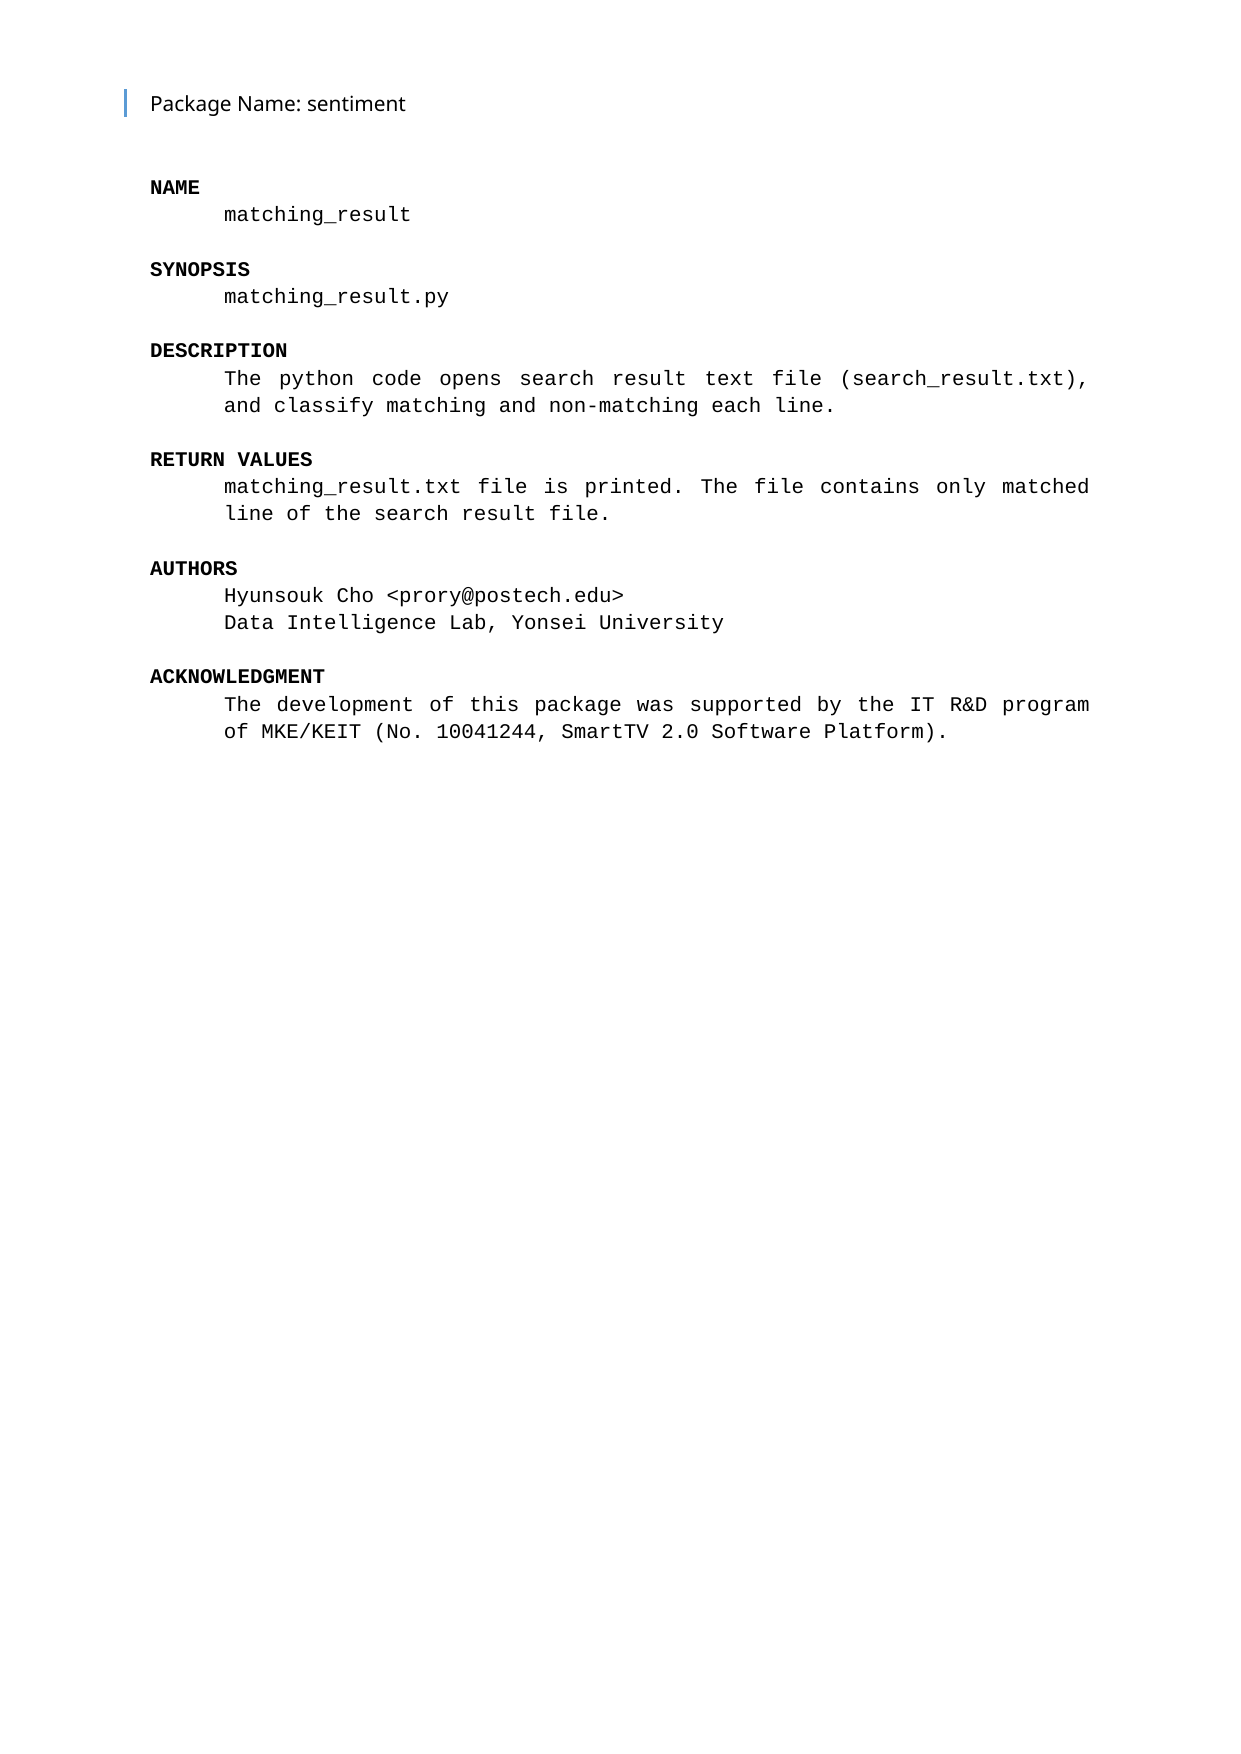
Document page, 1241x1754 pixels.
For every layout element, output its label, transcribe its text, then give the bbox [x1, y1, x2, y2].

text The python code opens search result text file (search_result.txt), and classify matching and non-matching each line. [224, 367, 1090, 418]
text Data Intelligence Lab, Yonsei University [224, 612, 1090, 636]
text SYNOPSIS [150, 259, 1090, 282]
text matching_result [224, 204, 1090, 228]
text matching_result.txt file is printed. The file contains only matched line of the search result file. [224, 476, 1090, 527]
text NAME [150, 177, 1090, 201]
text RETURN VALUES [150, 449, 1090, 473]
text DESCRIPTION [150, 340, 1090, 364]
text Hyunsouk Cho <prory@postech.edu> [224, 585, 1090, 609]
text matching_result.py [224, 286, 1090, 309]
text AUTHORS [150, 558, 1090, 581]
text ACKNOWLEDGMENT [150, 667, 1090, 690]
text The development of this package was supported by the IT R&D program of MKE/KEIT (No. 10041244, SmartTV 2.0 Software Platform). [224, 694, 1090, 744]
